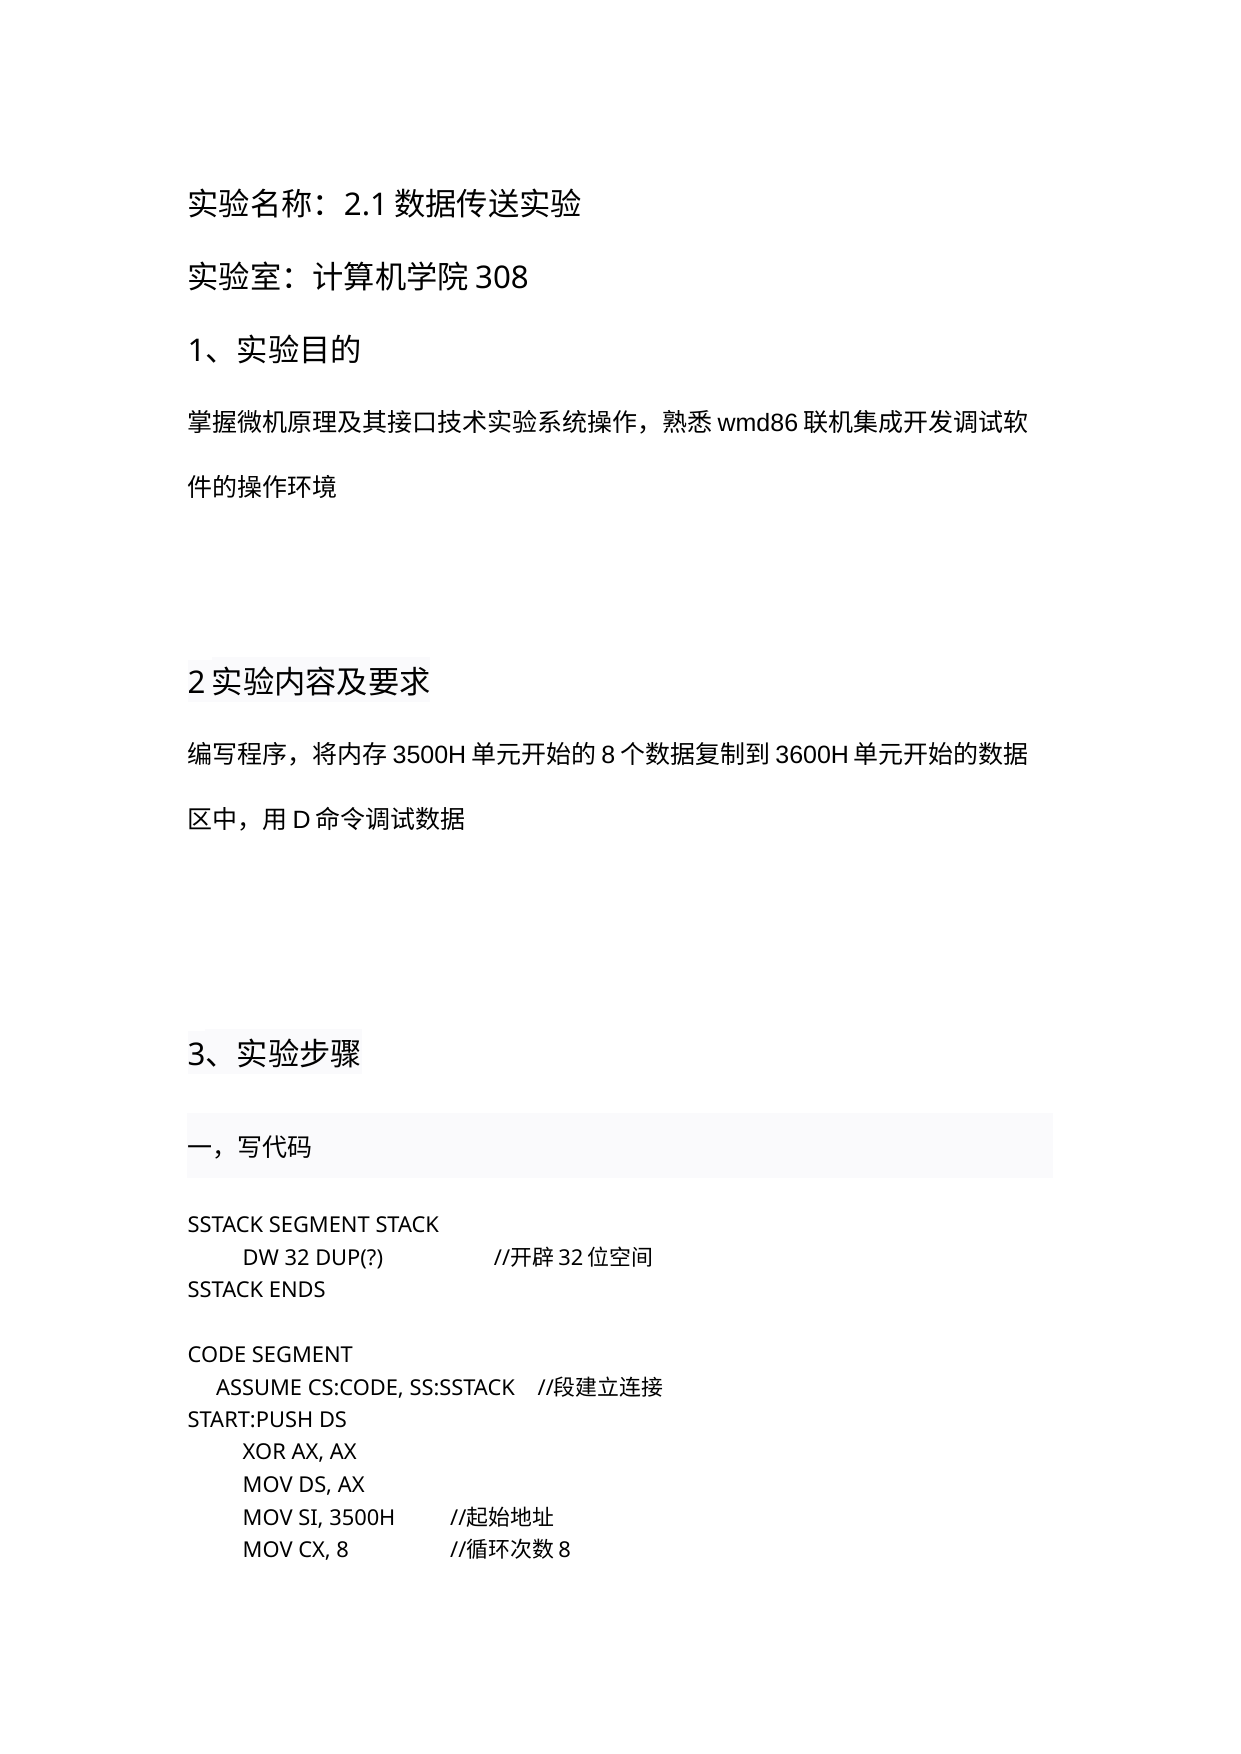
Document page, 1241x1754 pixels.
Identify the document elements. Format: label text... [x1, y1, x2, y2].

text MOV SI, 3500H //起始地址 [187, 1500, 1053, 1532]
text 编写程序，将内存3500H单元开始的8个数据复制到3600H单元开始的数据区中，用D命令调试数据 [187, 720, 1053, 850]
text START:PUSH DS [187, 1402, 1053, 1435]
text 1、实验目的 [187, 315, 1053, 380]
text ASSUME CS:CODE, SS:SSTACK //段建立连接 [187, 1370, 1053, 1402]
text 3、实验步骤 [187, 1019, 1053, 1084]
text SSTACK ENDS [187, 1272, 1053, 1305]
text 实验名称：2.1数据传送实验 [187, 170, 1053, 235]
text 实验室：计算机学院308 [187, 243, 1053, 308]
text XOR AX, AX [187, 1435, 1053, 1467]
text SSTACK SEGMENT STACK [187, 1207, 1053, 1240]
text CODE SEGMENT [187, 1337, 1053, 1370]
text 掌握微机原理及其接口技术实验系统操作，熟悉wmd86联机集成开发调试软件的操作环境 [187, 388, 1053, 518]
text MOV DS, AX [187, 1467, 1053, 1500]
text 2实验内容及要求 [187, 647, 1053, 712]
text 一，写代码 [187, 1113, 1053, 1178]
text DW 32 DUP(?) //开辟32位空间 [187, 1240, 1053, 1272]
text MOV CX, 8 //循环次数8 [187, 1532, 1053, 1565]
